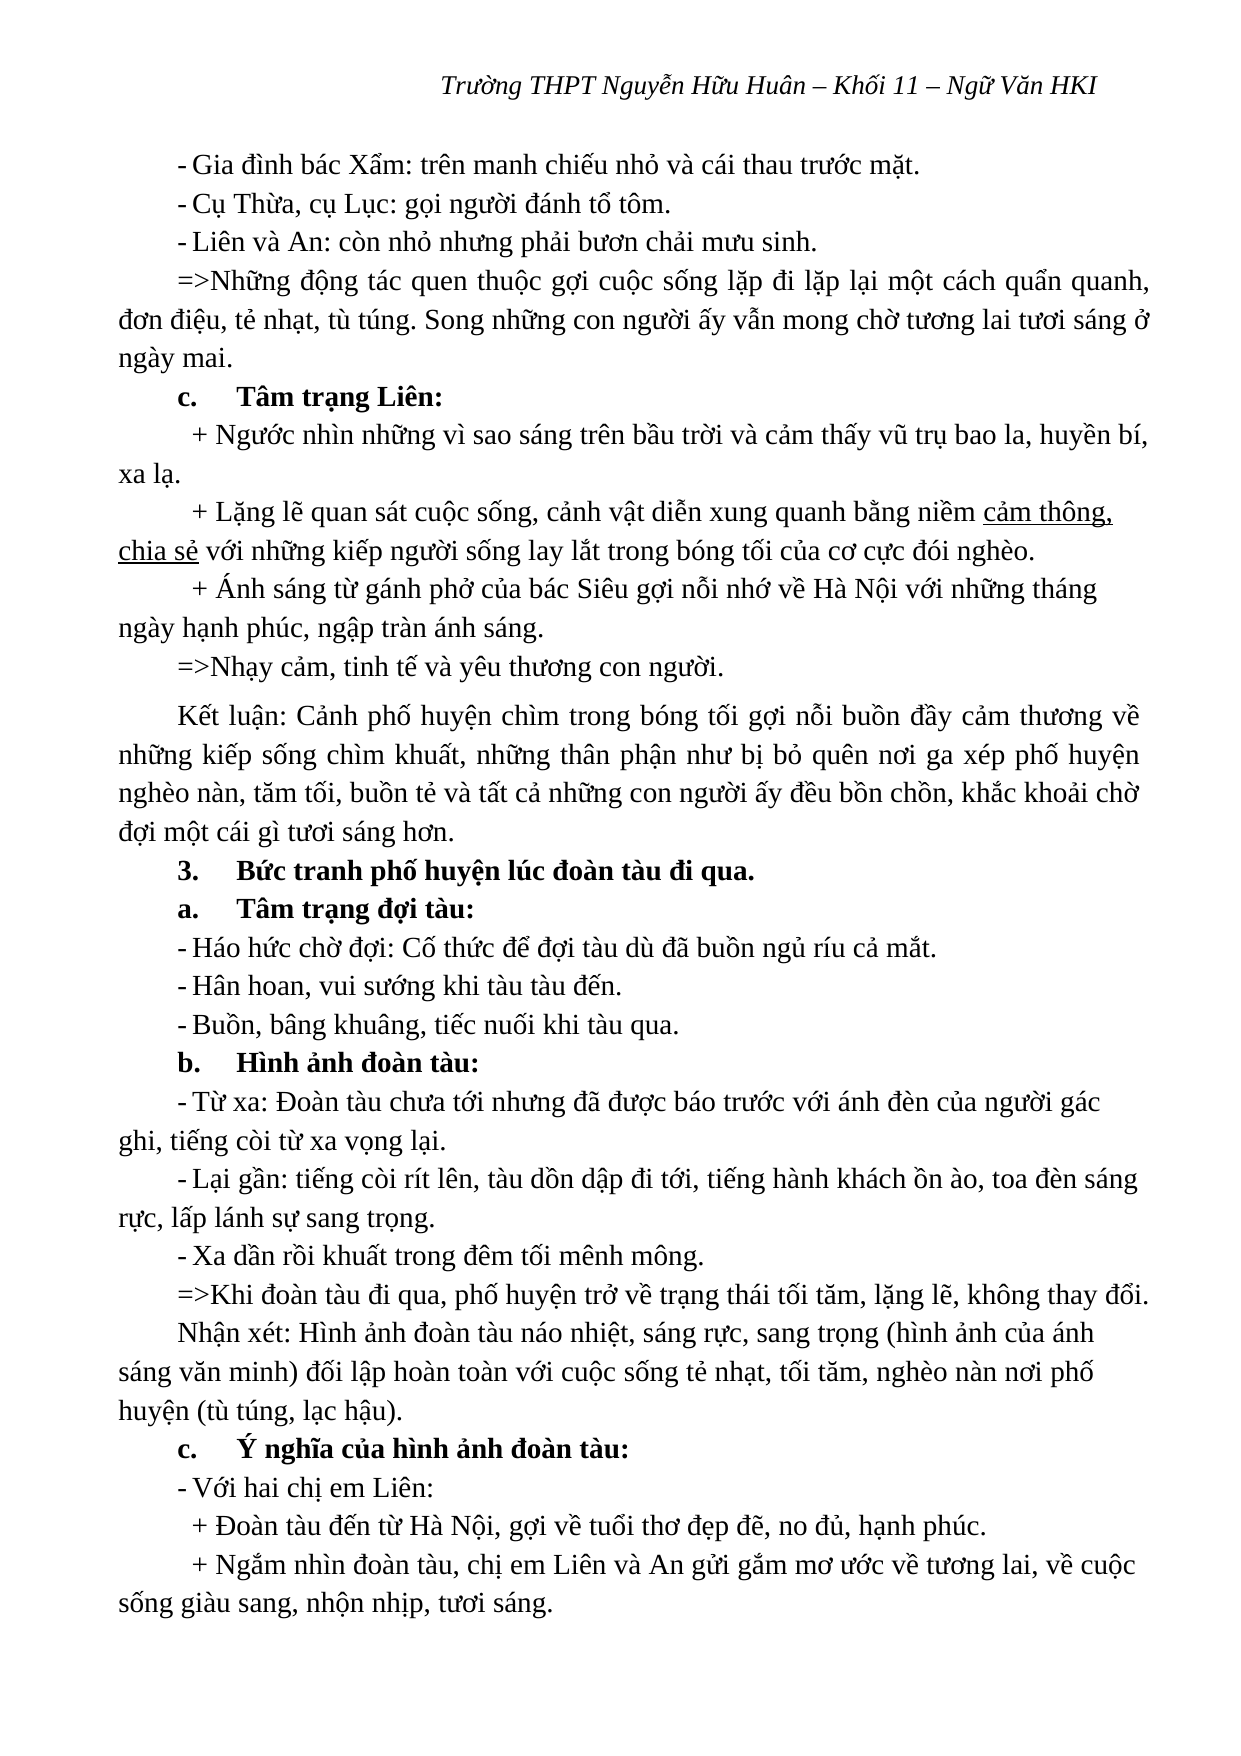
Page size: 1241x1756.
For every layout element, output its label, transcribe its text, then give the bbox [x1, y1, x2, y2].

text Nhận xét: Hình ảnh đoàn tàu náo nhiệt, sáng rực, sang trọng (hình ảnh của ánh sáng văn minh) đối lập hoàn toàn với cuộc sống tẻ nhạt, tối tăm, nghèo nàn nơi phố huyện (tù túng, lạc hậu). [118, 1316, 1095, 1426]
list Từ xa: Đoàn tàu chưa tới nhưng đã được báo trước với ánh đèn của người gác ghi, tiếng còi từ xa vọng lại. [118, 1084, 1101, 1156]
subtitle Bức tranh phố huyện lúc đoàn tàu đi qua. [177, 853, 1192, 886]
list Lại gần: tiếng còi rít lên, tàu dồn dập đi tới, tiếng hành khách ồn ào, toa đèn sáng rực, lấp lánh sự sang trọng. [118, 1161, 1138, 1233]
subtitle Tâm trạng Liên: [177, 379, 1192, 412]
text + Đoàn tàu đến từ Hà Nội, gợi về tuổi thơ đẹp đẽ, no đủ, hạnh phúc. [191, 1508, 1192, 1542]
text chia sẻ với những kiếp người sống lay lắt trong bóng tối của cơ cực đói nghèo. [118, 533, 1192, 567]
text =>Những động tác quen thuộc gợi cuộc sống lặp đi lặp lại một cách quẩn quanh, đơn điệu, tẻ nhạt, tù túng. Song những con người ấy vẫn mong chờ tương lai tươi sáng ở ngày mai. [118, 263, 1151, 374]
list Gia đình bác Xẩm: trên manh chiếu nhỏ và cái thau trước mặt. [177, 147, 1192, 181]
subtitle Hình ảnh đoàn tàu: [177, 1046, 1192, 1079]
text + Ánh sáng từ gánh phở của bác Siêu gợi nỗi nhớ về Hà Nội với những tháng ngày hạnh phúc, ngập tràn ánh sáng. [118, 572, 1098, 644]
text =>Nhạy cảm, tinh tế và yêu thương con người. [177, 649, 1192, 682]
text Kết luận: Cảnh phố huyện chìm trong bóng tối gợi nỗi buồn đầy cảm thương về những kiếp sống chìm khuất, những thân phận như bị bỏ quên nơi ga xép phố huyện nghèo nàn, tăm tối, buồn tẻ và tất cả những con người ấy đều bồn chồn, khắc khoải chờ đợi một cái gì tươi sáng hơn. [118, 698, 1140, 848]
list Xa dần rồi khuất trong đêm tối mênh mông. [177, 1238, 1192, 1272]
text + Ngước nhìn những vì sao sáng trên bầu trời và cảm thấy vũ trụ bao la, huyền bí, [191, 417, 1192, 451]
list Hân hoan, vui sướng khi tàu tàu đến. [177, 968, 1192, 1002]
list Cụ Thừa, cụ Lục: gọi người đánh tổ tôm. [177, 186, 1192, 219]
list Liên và An: còn nhỏ nhưng phải bươn chải mưu sinh. [177, 224, 1192, 258]
list Tâm trạng đợi tàu: [177, 891, 1192, 925]
text + Lặng lẽ quan sát cuộc sống, cảnh vật diễn xung quanh bằng niềm cảm thông, [191, 494, 1192, 528]
text =>Khi đoàn tàu đi qua, phố huyện trở về trạng thái tối tăm, lặng lẽ, không thay đổi. [177, 1277, 1192, 1311]
text + Ngắm nhìn đoàn tàu, chị em Liên và An gửi gắm mơ ước về tương lai, về cuộc sống giàu sang, nhộn nhịp, tươi sáng. [118, 1547, 1137, 1619]
list Với hai chị em Liên: [177, 1470, 1192, 1503]
list Buồn, bâng khuâng, tiếc nuối khi tàu qua. [177, 1007, 1192, 1041]
list Háo hức chờ đợi: Cố thức để đợi tàu dù đã buồn ngủ ríu cả mắt. [177, 930, 1192, 963]
text xa lạ. [118, 456, 1192, 489]
subtitle Ý nghĩa của hình ảnh đoàn tàu: [177, 1431, 1192, 1465]
